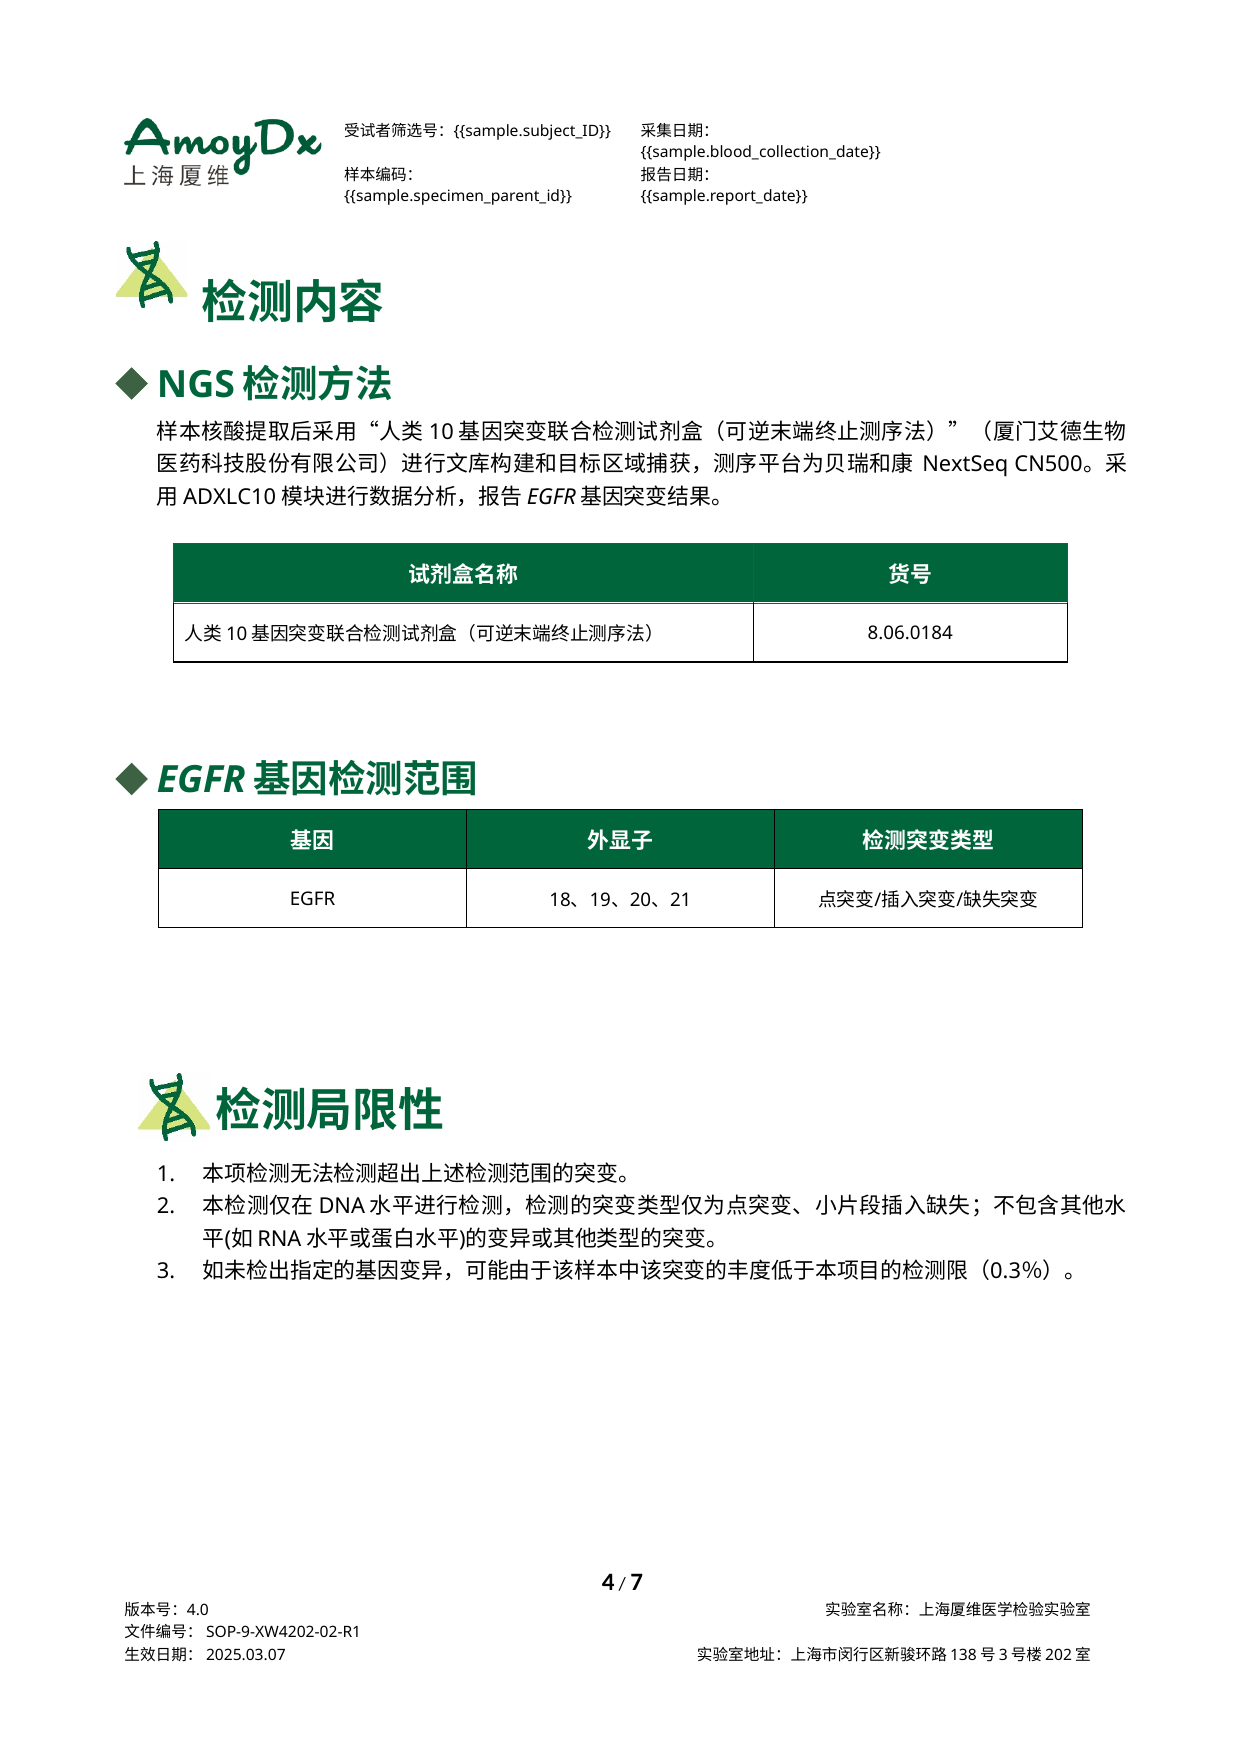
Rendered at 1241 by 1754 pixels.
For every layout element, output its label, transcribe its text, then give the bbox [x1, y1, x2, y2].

text 检测局限性 [113, 1058, 1202, 1155]
table_cell EGFR [159, 869, 466, 927]
table_cell 人类10基因突变联合检测试剂盒（可逆末端终止测序法） [174, 604, 753, 661]
picture [138, 1073, 210, 1141]
table_header 检测突变类型 [775, 810, 1082, 868]
picture [115, 241, 188, 308]
table_header 试剂盒名称 [174, 544, 753, 602]
table_header 外显子 [467, 810, 774, 868]
list 本检测仅在DNA水平进行检测，检测的突变类型仅为点突变、小片段插入缺失；不包含其他水平(如RNA水平或蛋白水平)的变异或其他类型的突变。 [157, 1188, 1127, 1253]
table_cell 点突变/插入突变/缺失突变 [775, 869, 1082, 927]
table_cell 18、19、20、21 [467, 869, 774, 927]
text 检测内容 [113, 266, 1127, 332]
picture [124, 118, 322, 186]
list 如未检出指定的基因变异，可能由于该样本中该突变的丰度低于本项目的检测限（0.3％）。 [157, 1253, 1127, 1285]
list EGFR基因检测范围 [113, 744, 1127, 809]
list NGS检测方法 [113, 348, 1127, 413]
table_header 基因 [159, 810, 466, 868]
list 本项检测无法检测超出上述检测范围的突变。 [157, 1155, 1127, 1188]
table_header 货号 [754, 544, 1067, 602]
table_cell 8.06.0184 [754, 604, 1067, 661]
text 样本核酸提取后采用“人类10基因突变联合检测试剂盒（可逆末端终止测序法）”（厦门艾德生物医药科技股份有限公司）进行文库构建和目标区域捕获，测序平台为贝瑞和康NextSeq CN500。采用ADXLC10 模块进行数据分析，报告EGFR基因突变结果。 [157, 413, 1127, 511]
